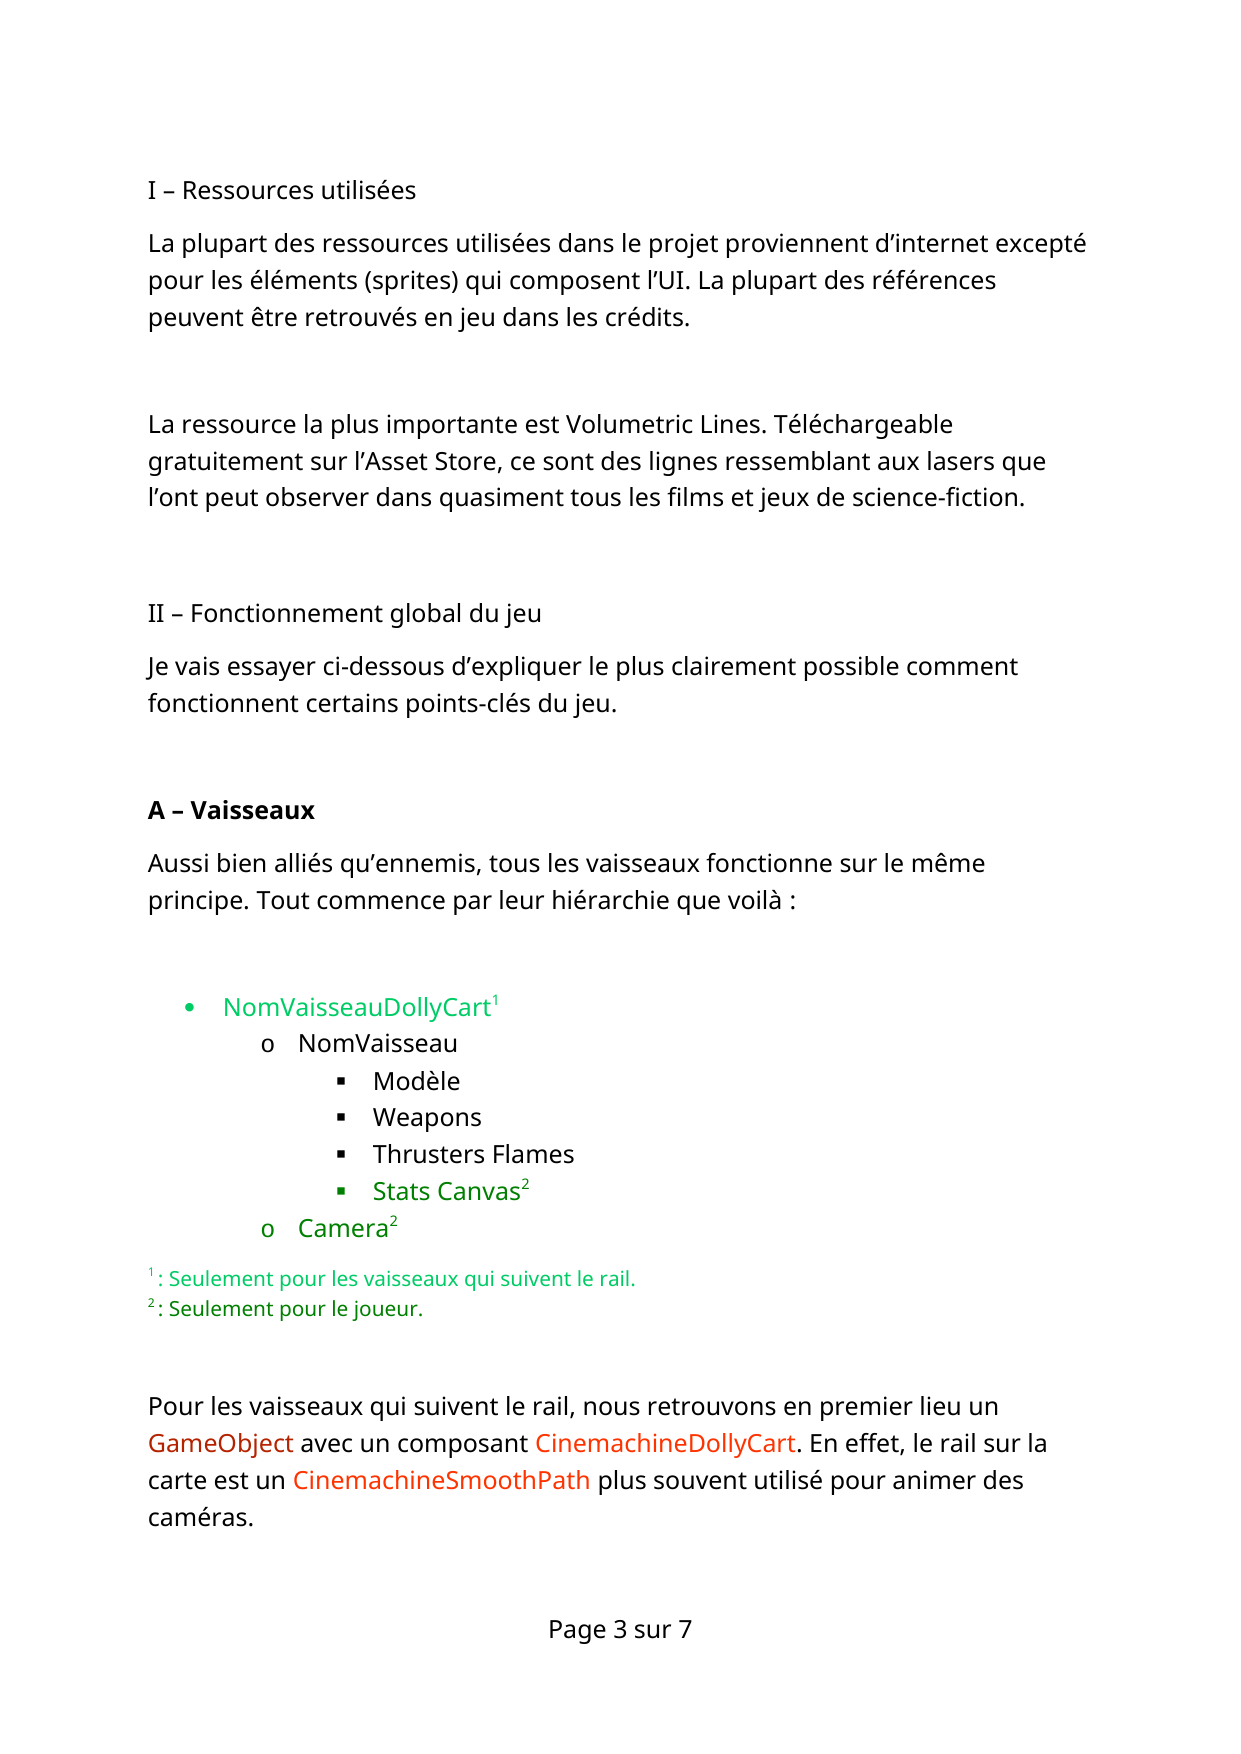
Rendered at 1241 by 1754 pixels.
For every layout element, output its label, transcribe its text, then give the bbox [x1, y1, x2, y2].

text Je vais essayer ci-dessous d’expliquer le plus clairement possible comment fonctionnent certains points-clés du jeu. [148, 649, 1093, 719]
text 2 : Seulement pour le joueur. [148, 1294, 1093, 1323]
list Thrusters Flames [335, 1137, 1093, 1171]
text Aussi bien alliés qu’ennemis, tous les vaisseaux fonctionne sur le même principe. Tout commence par leur hiérarchie que voilà : [148, 846, 1093, 917]
list NomVaisseauDollyCart1 [185, 989, 1093, 1023]
list Modèle [335, 1063, 1093, 1097]
subtitle A – Vaisseaux [148, 792, 1093, 826]
subtitle I – Ressources utilisées [148, 173, 1093, 207]
text 1 : Seulement pour les vaisseaux qui suivent le rail. [148, 1264, 1093, 1292]
text La ressource la plus importante est Volumetric Lines. Téléchargeable gratuitement sur l’Asset Store, ce sont des lignes ressemblant aux lasers que l’ont peut observer dans quasiment tous les films et jeux de science-fiction. [148, 406, 1093, 514]
list NomVaisseau [260, 1026, 1093, 1060]
list Stats Canvas2 [335, 1173, 1093, 1207]
list Weapons [335, 1100, 1093, 1134]
list Camera2 [260, 1210, 1093, 1244]
text Pour les vaisseaux qui suivent le rail, nous retrouvons en premier lieu un GameObject avec un composant CinemachineDollyCart. En effet, le rail sur la carte est un CinemachineSmoothPath plus souvent utilisé pour animer des caméras. [148, 1389, 1093, 1533]
text La plupart des ressources utilisées dans le projet proviennent d’internet excepté pour les éléments (sprites) qui composent l’UI. La plupart des références peuvent être retrouvés en jeu dans les crédits. [148, 226, 1093, 334]
subtitle II – Fonctionnement global du jeu [148, 595, 1093, 629]
